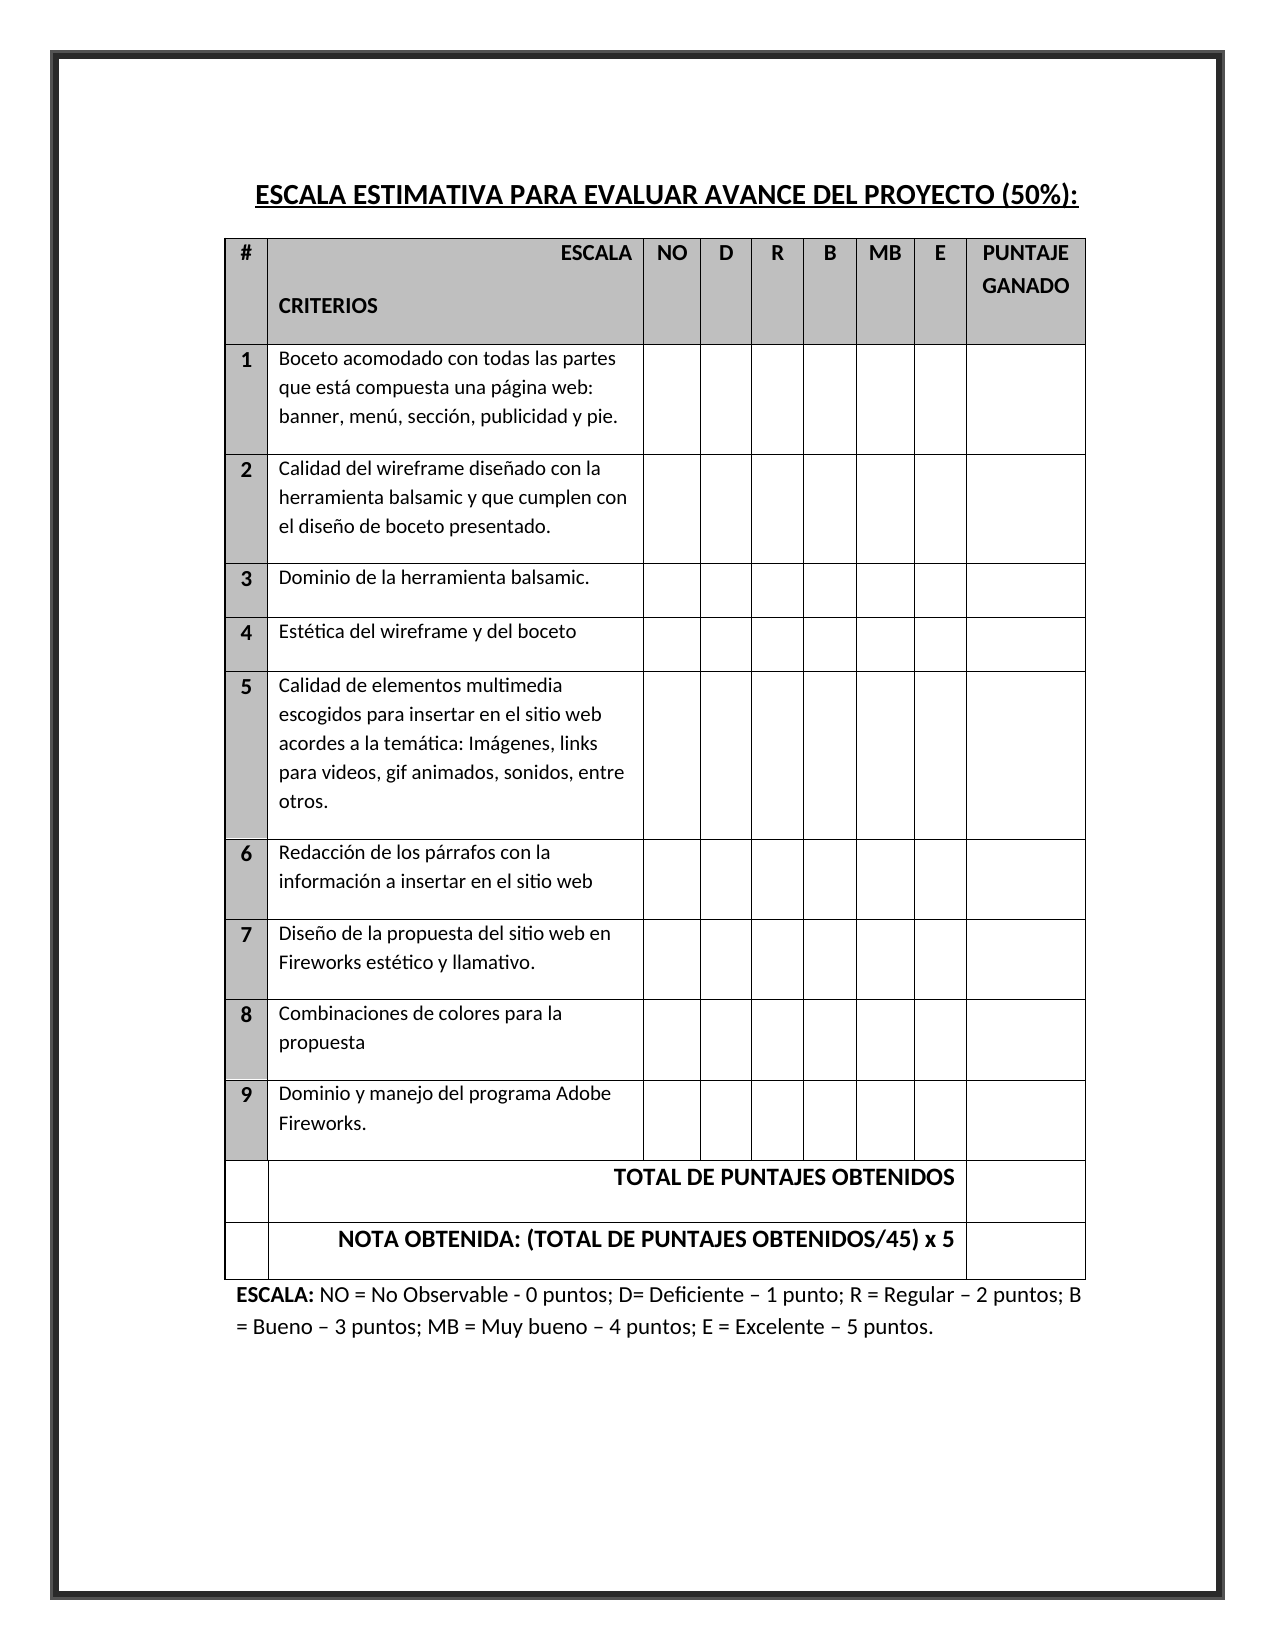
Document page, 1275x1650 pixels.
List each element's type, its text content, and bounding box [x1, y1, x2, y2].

table_cell [857, 1081, 914, 1160]
table_cell [915, 1000, 966, 1079]
table_cell [644, 564, 700, 617]
table_cell [701, 455, 751, 563]
table_cell [967, 1161, 1085, 1222]
table_header D [701, 239, 751, 344]
table_cell Calidad del wireframe diseñado con la herramienta balsamic y que cumplen con el diseño de boceto presentado. [268, 455, 643, 563]
table_cell [804, 920, 856, 999]
table_cell [967, 455, 1085, 563]
table_cell [857, 920, 914, 999]
table_cell [226, 1161, 268, 1222]
table_cell [804, 618, 856, 671]
table_cell [967, 1223, 1085, 1279]
table_cell [915, 345, 966, 454]
table_cell [752, 455, 803, 563]
table_cell [752, 672, 803, 838]
table_cell [967, 672, 1085, 838]
table_cell [701, 672, 751, 838]
table_cell 5 [226, 672, 267, 838]
table_cell [857, 564, 914, 617]
table_cell [752, 1081, 803, 1160]
table_cell [804, 1000, 856, 1079]
table_cell [644, 840, 700, 919]
table_cell 7 [226, 920, 267, 999]
table_header R [752, 239, 803, 344]
table_cell Boceto acomodado con todas las partes que está compuesta una página web: banner, menú, sección, publicidad y pie. [268, 345, 643, 454]
table_cell Redacción de los párrafos con la información a insertar en el sitio web [268, 840, 643, 919]
table_cell 2 [226, 455, 267, 563]
table_cell [967, 345, 1085, 454]
table_header ESCALA CRITERIOS [268, 239, 643, 344]
table_cell Diseño de la propuesta del sitio web en Fireworks estético y llamativo. [268, 920, 643, 999]
table_cell [915, 455, 966, 563]
table_cell [967, 618, 1085, 671]
table_cell [644, 455, 700, 563]
table_cell [804, 840, 856, 919]
table_cell Dominio y manejo del programa Adobe Fireworks. [268, 1081, 643, 1160]
table_cell [644, 618, 700, 671]
table_cell [644, 672, 700, 838]
table_cell [752, 345, 803, 454]
table_cell [701, 345, 751, 454]
table_cell [915, 840, 966, 919]
table_header # [226, 239, 267, 344]
table_cell [644, 345, 700, 454]
table_cell [857, 1000, 914, 1079]
table_cell [752, 564, 803, 617]
text ESCALA: NO = No Observable - 0 puntos; D= Deficiente – 1 punto; R = Regular – 2 puntos; B = Bueno – 3 puntos; MB = Muy bueno – 4 puntos; E = Excelente – 5 puntos. [236, 1280, 1098, 1340]
table_cell [752, 840, 803, 919]
table_cell [804, 345, 856, 454]
table_cell [701, 840, 751, 919]
table_cell 4 [226, 618, 267, 671]
table_cell [701, 618, 751, 671]
table_cell [857, 455, 914, 563]
table_cell TOTAL DE PUNTAJES OBTENIDOS [269, 1161, 966, 1222]
table_cell [644, 1081, 700, 1160]
table_cell [752, 1000, 803, 1079]
text ESCALA ESTIMATIVA PARA EVALUAR AVANCE DEL PROYECTO (50%): [236, 176, 1098, 211]
table_cell [857, 840, 914, 919]
table_cell [644, 920, 700, 999]
table_cell [701, 564, 751, 617]
table_cell [701, 1081, 751, 1160]
table_cell [701, 1000, 751, 1079]
table_cell [644, 1000, 700, 1079]
table_cell [857, 345, 914, 454]
table_cell [804, 1081, 856, 1160]
table_cell 9 [226, 1081, 267, 1160]
table_cell Combinaciones de colores para la propuesta [268, 1000, 643, 1079]
table_header PUNTAJE GANADO [967, 239, 1085, 344]
table_header MB [857, 239, 914, 344]
table_cell [967, 840, 1085, 919]
table_cell [804, 672, 856, 838]
table_cell [226, 1223, 268, 1279]
table_cell 3 [226, 564, 267, 617]
table_header NO [644, 239, 700, 344]
table_cell [752, 920, 803, 999]
table_cell [915, 1081, 966, 1160]
table_cell [857, 672, 914, 838]
table_cell [967, 1000, 1085, 1079]
table_header B [804, 239, 856, 344]
table_cell [967, 1081, 1085, 1160]
table_cell [915, 564, 966, 617]
table_cell [915, 920, 966, 999]
table_cell [967, 564, 1085, 617]
table_cell NOTA OBTENIDA: (TOTAL DE PUNTAJES OBTENIDOS/45) x 5 [269, 1223, 966, 1279]
table_cell [752, 618, 803, 671]
table_cell [915, 618, 966, 671]
table_cell Estética del wireframe y del boceto [268, 618, 643, 671]
table_cell [967, 920, 1085, 999]
table_cell 8 [226, 1000, 267, 1079]
table_cell 1 [226, 345, 267, 454]
table_header E [915, 239, 966, 344]
table_cell [701, 920, 751, 999]
table_cell Dominio de la herramienta balsamic. [268, 564, 643, 617]
table_cell [804, 564, 856, 617]
table_cell [857, 618, 914, 671]
table_cell 6 [226, 840, 267, 919]
table_cell Calidad de elementos multimedia escogidos para insertar en el sitio web acordes a la temática: Imágenes, links para videos, gif animados, sonidos, entre otros. [268, 672, 643, 838]
table_cell [804, 455, 856, 563]
table_cell [915, 672, 966, 838]
